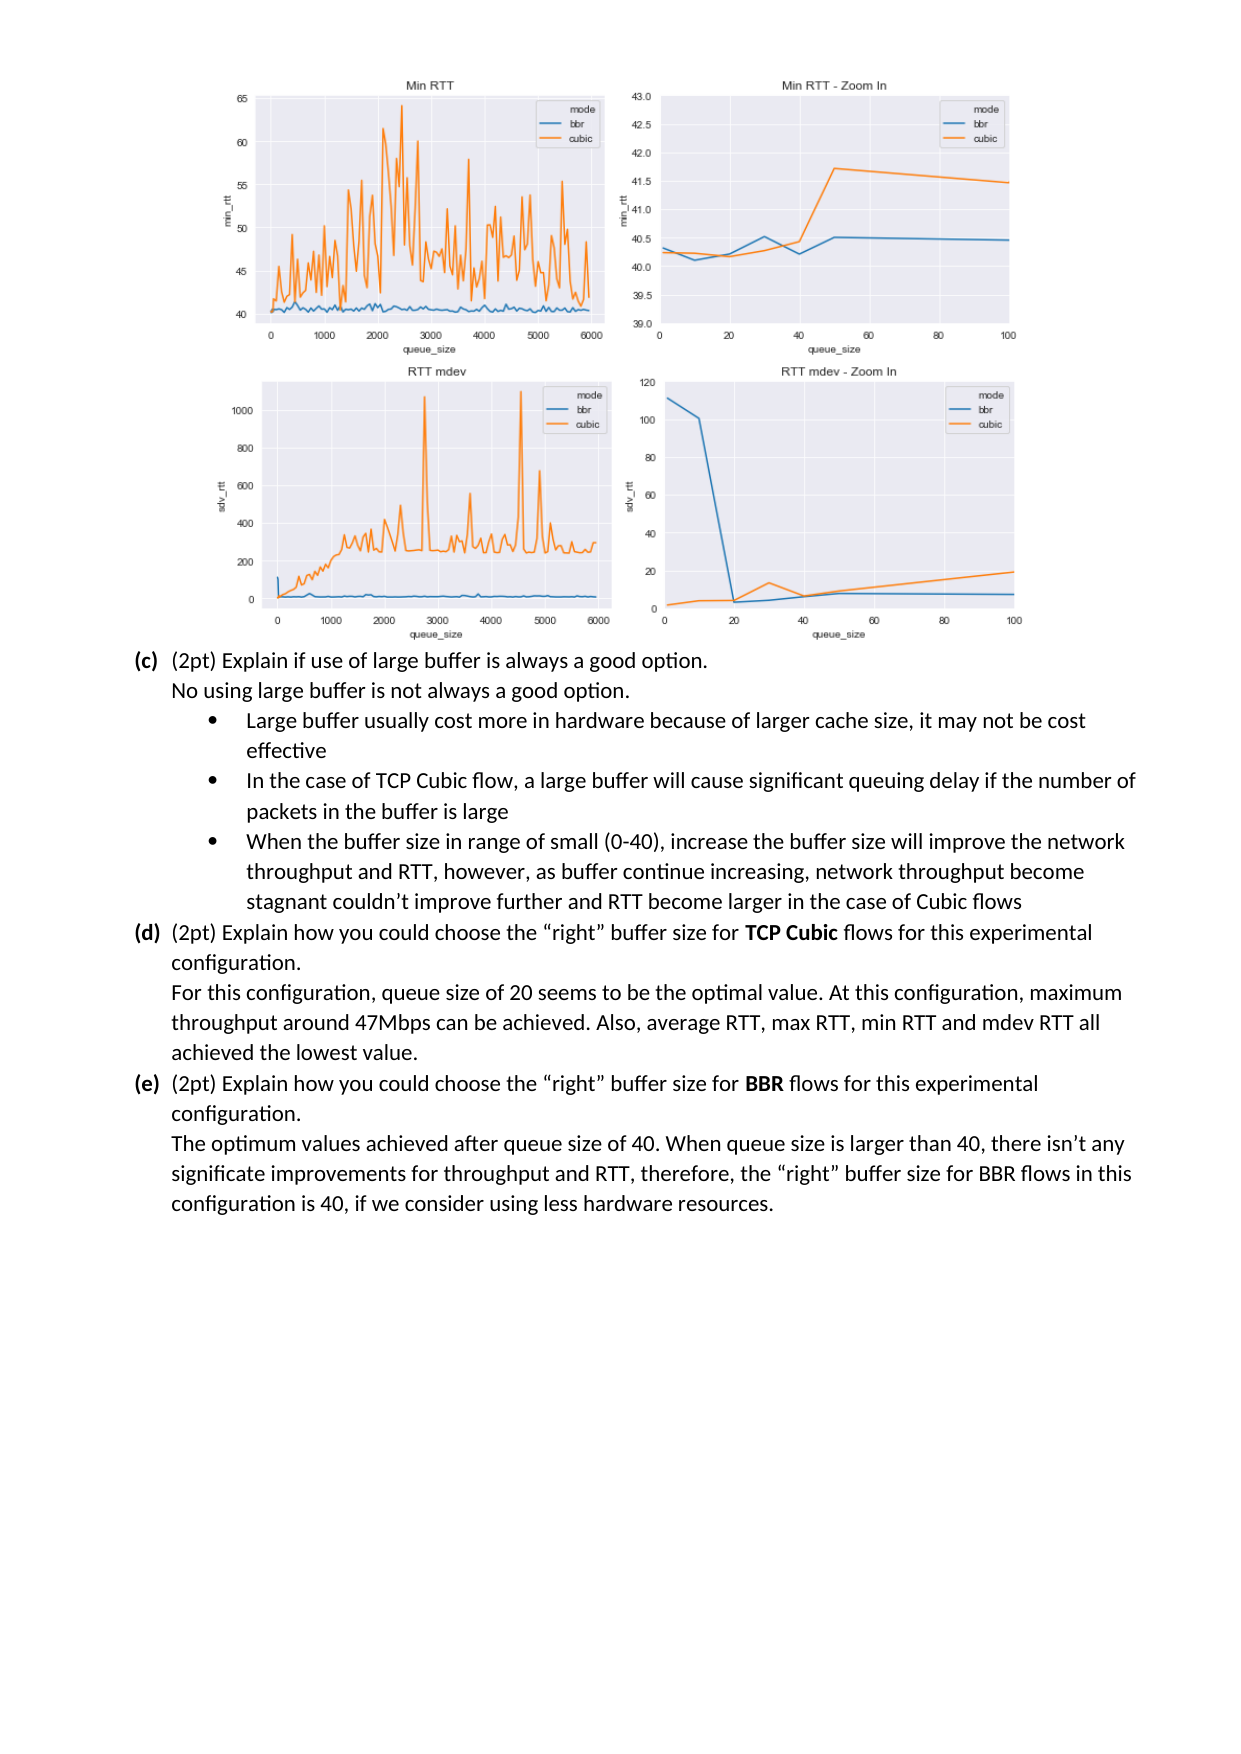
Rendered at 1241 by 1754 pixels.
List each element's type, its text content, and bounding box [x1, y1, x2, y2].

list When the buffer size in range of small (0-40), increase the buffer size will improve the network throughput and RTT, however, as buffer continue increasing, network throughput become stagnant couldn’t improve further and RTT become larger in the case of Cubic flows [209, 827, 1165, 916]
list (2pt) Explain if use of large buffer is always a good option. [134, 646, 1165, 674]
list Large buffer usually cost more in hardware because of larger cache size, it may not be cost effective [209, 706, 1165, 764]
list The optimum values achieved after queue size of 40. When queue size is larger than 40, there isn’t any significate improvements for throughput and RTT, therefore, the “right” buffer size for BBR flows in this configuration is 40, if we consider using less hardware resources. [171, 1129, 1165, 1218]
list For this configuration, queue size of 20 seems to be the optimal value. At this configuration, maximum throughput around 47Mbps can be achieved. Also, average RTT, max RTT, min RTT and mdev RTT all achieved the lowest value. [171, 978, 1165, 1067]
list In the case of TCP Cubic flow, a large buffer will cause significant queuing delay if the number of packets in the buffer is large [209, 767, 1165, 825]
list (2pt) Explain how you could choose the “right” buffer size for TCP Cubic flows for this experimental configuration. [134, 918, 1165, 976]
list (2pt) Explain how you could choose the “right” buffer size for BBR flows for this experimental configuration. [134, 1069, 1165, 1127]
picture [211, 75, 1030, 646]
list No using large buffer is not always a good option. [171, 676, 1165, 704]
